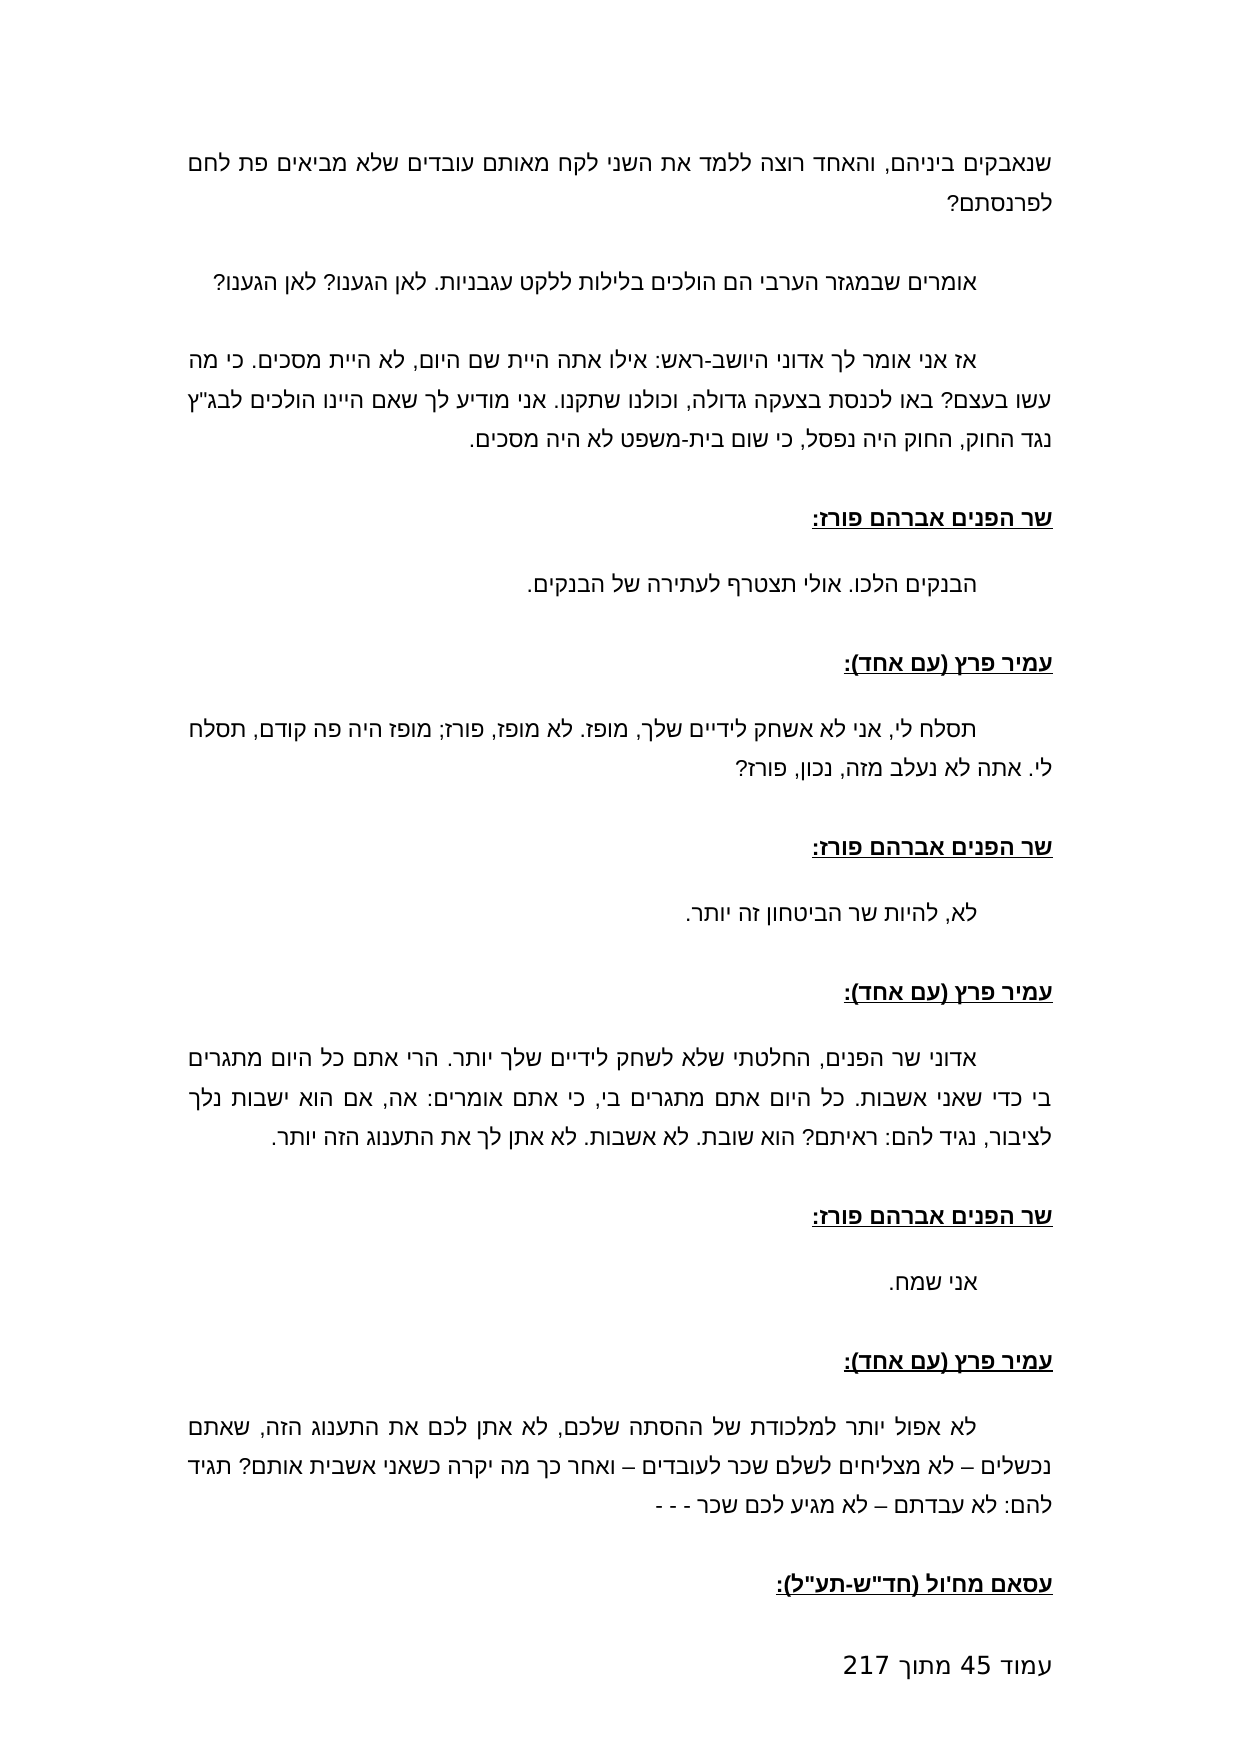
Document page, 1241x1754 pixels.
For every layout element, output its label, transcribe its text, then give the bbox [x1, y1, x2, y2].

text עסאם מח'ול (חד"ש-תע"ל): [187, 1571, 1053, 1598]
text אדוני שר הפנים, החלטתי שלא לשחק לידיים שלך יותר. הרי אתם כל היום מתגרים בי כדי שאני אשבות. כל היום אתם מתגרים בי, כי אתם אומרים: אה, אם הוא ישבות נלך לציבור, נגיד להם: ראיתם? הוא שובת. לא אשבות. לא אתן לך את התענוג הזה יותר. [187, 1045, 1053, 1150]
text אומרים שבמגזר הערבי הם הולכים בלילות ללקט עגבניות. לאן הגענו? לאן הגענו? [187, 268, 1053, 295]
text לא, להיות שר הביטחון זה יותר. [187, 900, 1053, 927]
text שר הפנים אברהם פורז: [187, 1203, 1053, 1229]
text תסלח לי, אני לא אשחק לידיים שלך, מופז. לא מופז, פורז; מופז היה פה קודם, תסלח לי. אתה לא נעלב מזה, נכון, פורז? [187, 716, 1053, 782]
text עמיר פרץ (עם אחד): [187, 979, 1053, 1006]
text עמיר פרץ (עם אחד): [187, 1348, 1053, 1374]
text אז אני אומר לך אדוני היושב-ראש: אילו אתה היית שם היום, לא היית מסכים. כי מה עשו בעצם? באו לכנסת בצעקה גדולה, וכולנו שתקנו. אני מודיע לך שאם היינו הולכים לבג"ץ נגד החוק, החוק היה נפסל, כי שום בית-משפט לא היה מסכים. [187, 347, 1053, 453]
text שר הפנים אברהם פורז: [187, 834, 1053, 861]
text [187, 150, 1053, 216]
text הבנקים הלכו. אולי תצטרף לעתירה של הבנקים. [187, 571, 1053, 597]
text עמיר פרץ (עם אחד): [187, 650, 1053, 676]
text שר הפנים אברהם פורז: [187, 505, 1053, 532]
text אני שמח. [187, 1269, 1053, 1295]
text לא אפול יותר למלכודת של ההסתה שלכם, לא אתן לכם את התענוג הזה, שאתם נכשלים – לא מצליחים לשלם שכר לעובדים – ואחר כך מה יקרה כשאני אשבית אותם? תגיד להם: לא עבדתם – לא מגיע לכם שכר - - - [187, 1413, 1053, 1519]
